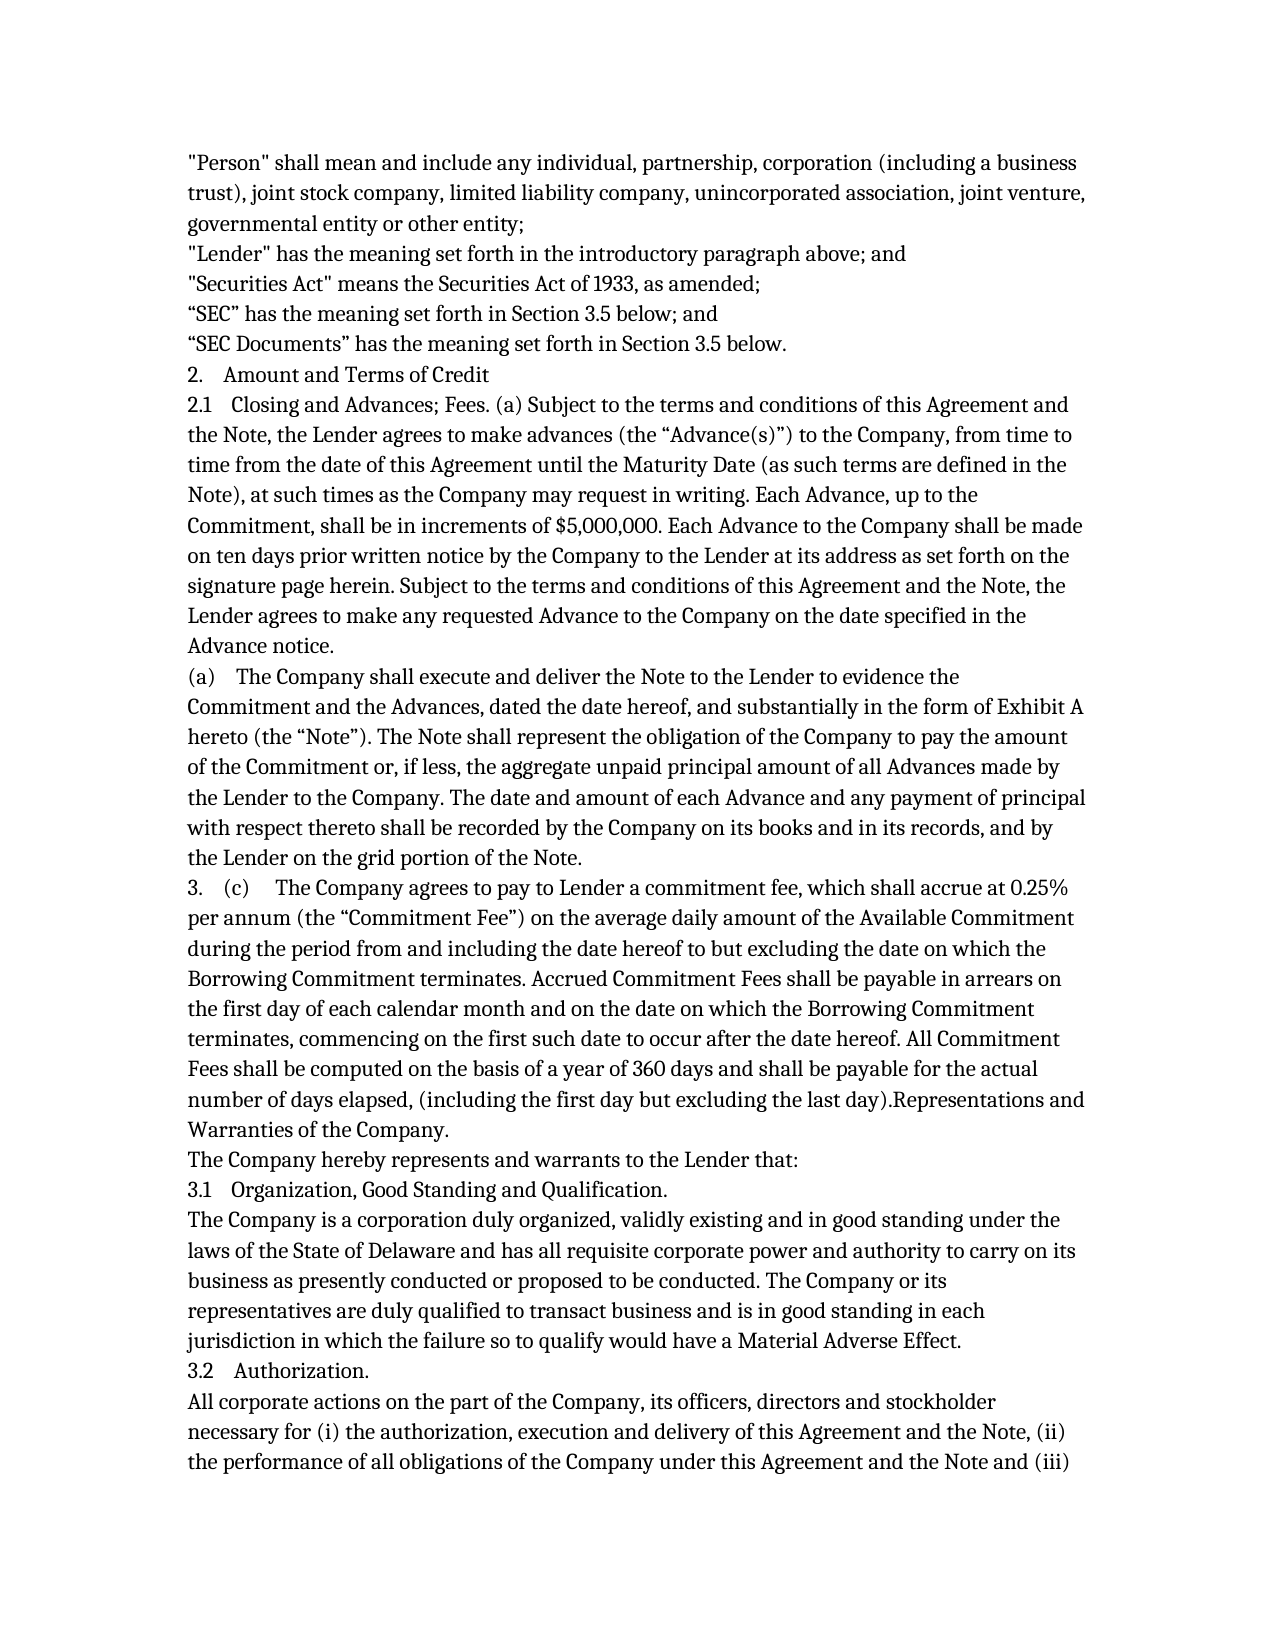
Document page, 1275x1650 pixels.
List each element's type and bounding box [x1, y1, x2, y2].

text [187, 150, 1087, 1475]
